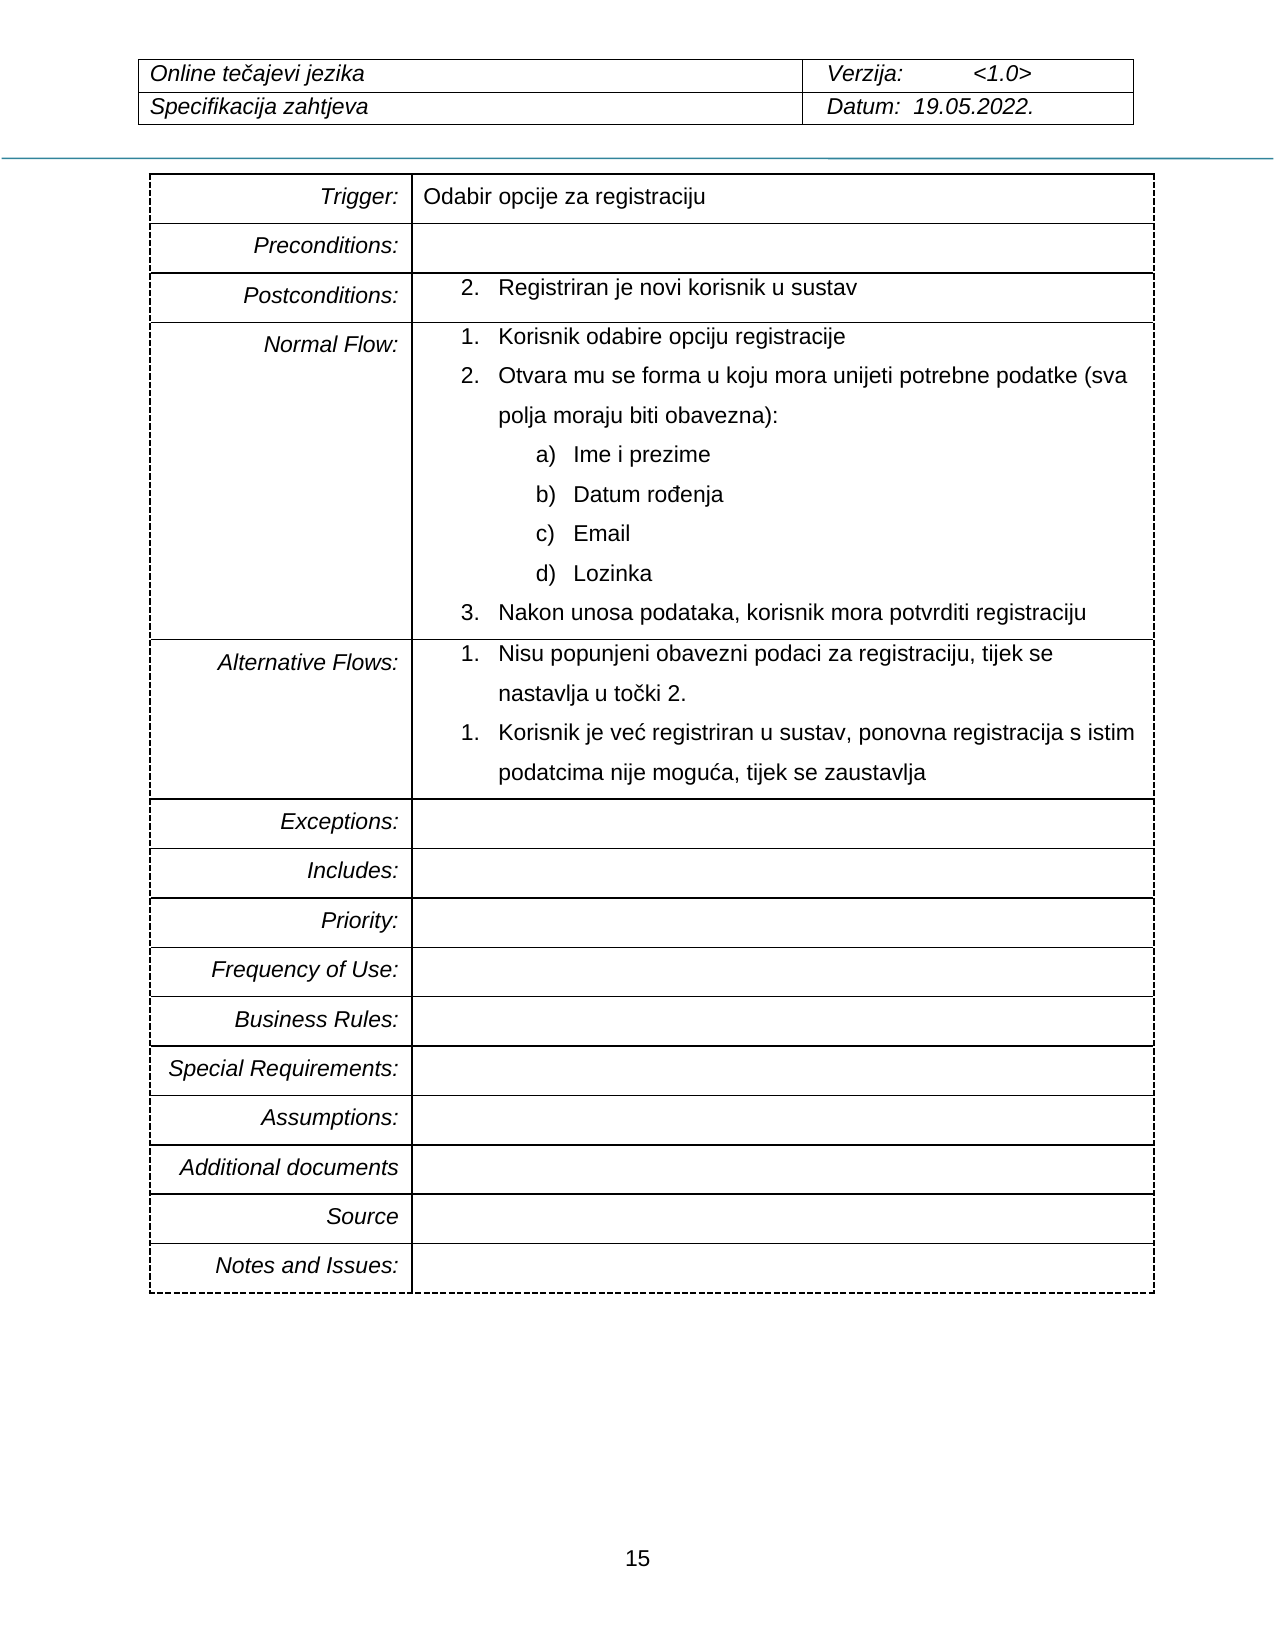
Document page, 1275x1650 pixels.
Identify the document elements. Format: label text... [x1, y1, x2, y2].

table_cell Odabir opcije za registraciju [413, 175, 1153, 223]
table_cell [413, 1195, 1153, 1243]
table_cell Normal Flow: [150, 323, 411, 639]
table_cell [413, 997, 1153, 1045]
table_cell Special Requirements: [150, 1046, 411, 1094]
table_cell Korisnik odabire opciju registracije Otvara mu se forma u koju mora unijeti potrebne podatke (sva polja moraju biti obavezna): Ime i prezime Datum rođenja Email Lozinka Nakon unosa podataka, korisnik mora potvrditi registraciju [413, 323, 1153, 639]
table_cell Postconditions: [150, 274, 411, 321]
table_cell Exceptions: [150, 800, 411, 848]
table_cell [413, 800, 1153, 848]
table_cell [413, 224, 1153, 272]
table_cell Includes: [150, 849, 411, 897]
table_cell [413, 948, 1153, 996]
table_cell [413, 1047, 1153, 1094]
table_cell [413, 899, 1153, 946]
table_cell Preconditions: [150, 224, 411, 272]
table_cell Frequency of Use: [150, 948, 411, 996]
table_cell Source [150, 1195, 411, 1243]
table_cell Business Rules: [150, 997, 411, 1045]
table_cell Priority: [150, 899, 411, 946]
table_cell [413, 1146, 1153, 1193]
table_cell [413, 1244, 1153, 1292]
table_cell Assumptions: [150, 1096, 411, 1144]
table_cell Notes and Issues: [150, 1244, 411, 1292]
table_cell Trigger: [150, 175, 411, 223]
table_cell Registriran je novi korisnik u sustav [413, 274, 1153, 321]
table_cell [413, 849, 1153, 897]
table_cell Alternative Flows: [150, 640, 411, 798]
table_cell Nisu popunjeni obavezni podaci za registraciju, tijek se nastavlja u točki 2. Korisnik je već registriran u sustav, ponovna registracija s istim podatcima nije moguća, tijek se zaustavlja [413, 640, 1153, 798]
table_cell [413, 1096, 1153, 1144]
table_cell Additional documents [150, 1146, 411, 1193]
